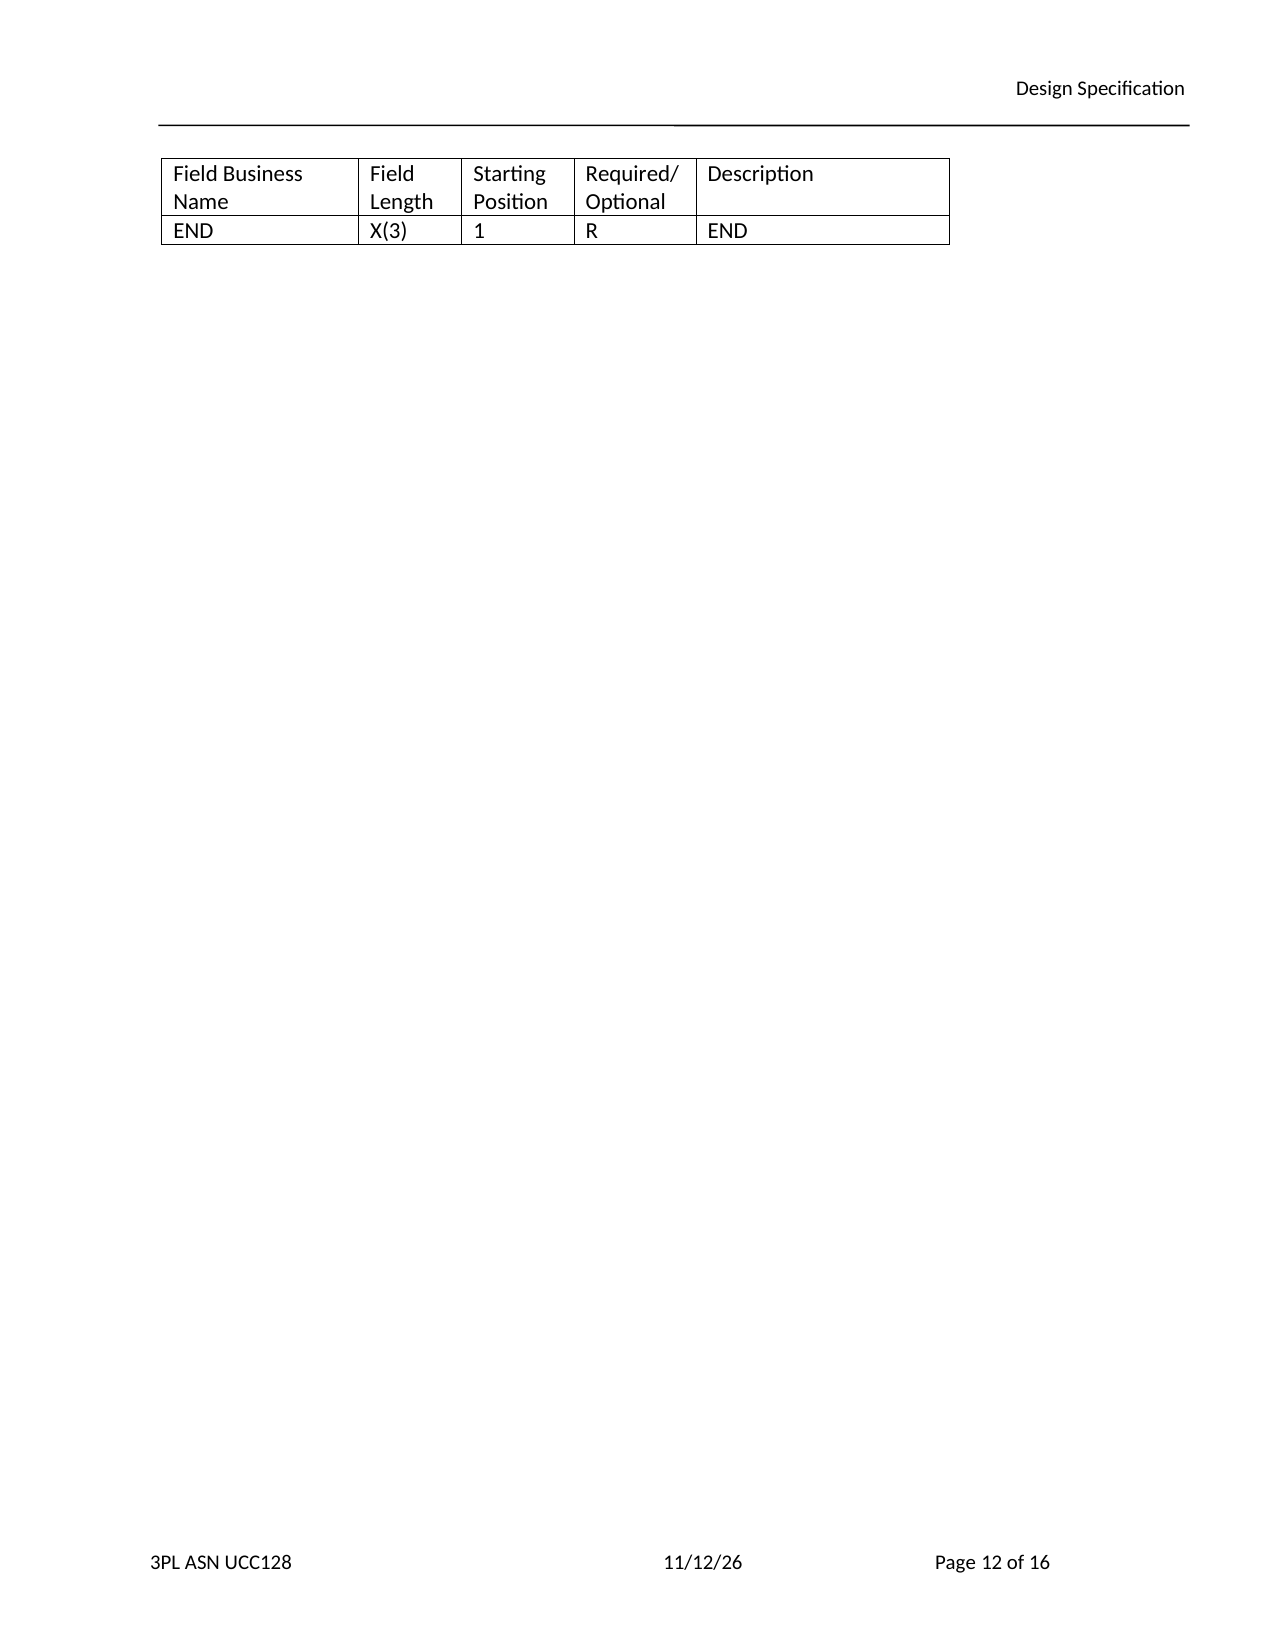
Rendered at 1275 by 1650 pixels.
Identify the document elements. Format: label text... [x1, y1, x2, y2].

table_header Field Business Name [162, 159, 358, 215]
table_header Required/ Optional [575, 159, 696, 215]
table_header Starting Position [462, 159, 574, 215]
table_header Field Length [359, 159, 461, 215]
table_header Description [697, 159, 949, 215]
table_cell END [162, 216, 358, 244]
table_cell END [697, 216, 949, 244]
table_cell R [575, 216, 696, 244]
table_cell 1 [462, 216, 574, 244]
table_cell X(3) [359, 216, 461, 244]
